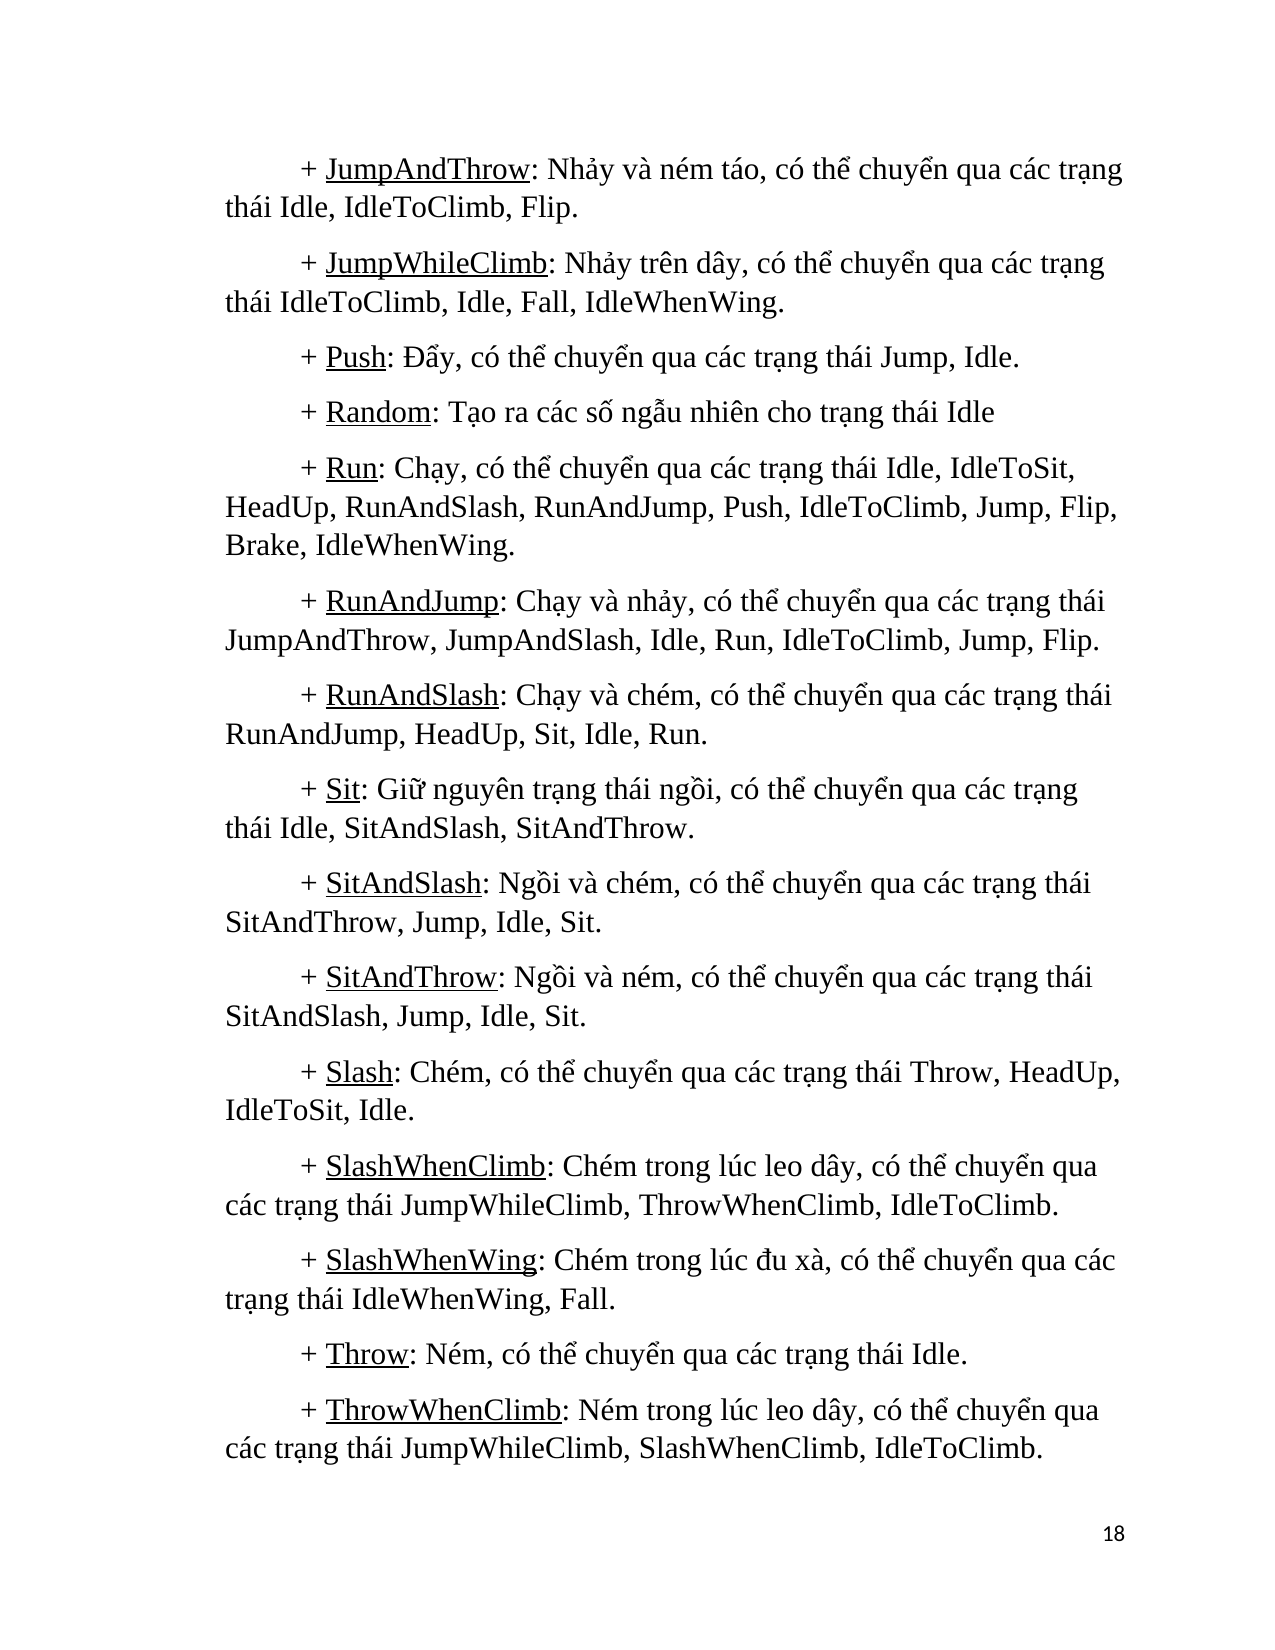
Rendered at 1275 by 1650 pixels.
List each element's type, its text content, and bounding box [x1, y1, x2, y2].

text + ThrowWhenClimb: Ném trong lúc leo dây, có thể chuyển qua các trạng thái JumpWhileClimb, SlashWhenClimb, IdleToClimb. [225, 1391, 1125, 1466]
text + Sit: Giữ nguyên trạng thái ngồi, có thể chuyển qua các trạng thái Idle, SitAndSlash, SitAndThrow. [225, 770, 1125, 845]
text + Run: Chạy, có thể chuyển qua các trạng thái Idle, IdleToSit, HeadUp, RunAndSlash, RunAndJump, Push, IdleToClimb, Jump, Flip, Brake, IdleWhenWing. [225, 449, 1125, 563]
text + Throw: Ném, có thể chuyển qua các trạng thái Idle. [225, 1335, 1125, 1371]
text + JumpAndThrow: Nhảy và ném táo, có thể chuyển qua các trạng thái Idle, IdleToClimb, Flip. [225, 150, 1125, 225]
text + RunAndSlash: Chạy và chém, có thể chuyển qua các trạng thái RunAndJump, HeadUp, Sit, Idle, Run. [225, 676, 1125, 751]
text + Push: Đẩy, có thể chuyển qua các trạng thái Jump, Idle. [225, 338, 1125, 374]
text + SlashWhenWing: Chém trong lúc đu xà, có thể chuyển qua các trạng thái IdleWhenWing, Fall. [225, 1241, 1125, 1316]
text + Random: Tạo ra các số ngẫu nhiên cho trạng thái Idle [225, 394, 1125, 430]
text + SlashWhenClimb: Chém trong lúc leo dây, có thể chuyển qua các trạng thái JumpWhileClimb, ThrowWhenClimb, IdleToClimb. [225, 1147, 1125, 1222]
text + SitAndSlash: Ngồi và chém, có thể chuyển qua các trạng thái SitAndThrow, Jump, Idle, Sit. [225, 864, 1125, 939]
text + SitAndThrow: Ngồi và ném, có thể chuyển qua các trạng thái SitAndSlash, Jump, Idle, Sit. [225, 959, 1125, 1033]
text + RunAndJump: Chạy và nhảy, có thể chuyển qua các trạng thái JumpAndThrow, JumpAndSlash, Idle, Run, IdleToClimb, Jump, Flip. [225, 582, 1125, 657]
text + Slash: Chém, có thể chuyển qua các trạng thái Throw, HeadUp, IdleToSit, Idle. [225, 1053, 1125, 1128]
text + JumpWhileClimb: Nhảy trên dây, có thể chuyển qua các trạng thái IdleToClimb, Idle, Fall, IdleWhenWing. [225, 244, 1125, 319]
